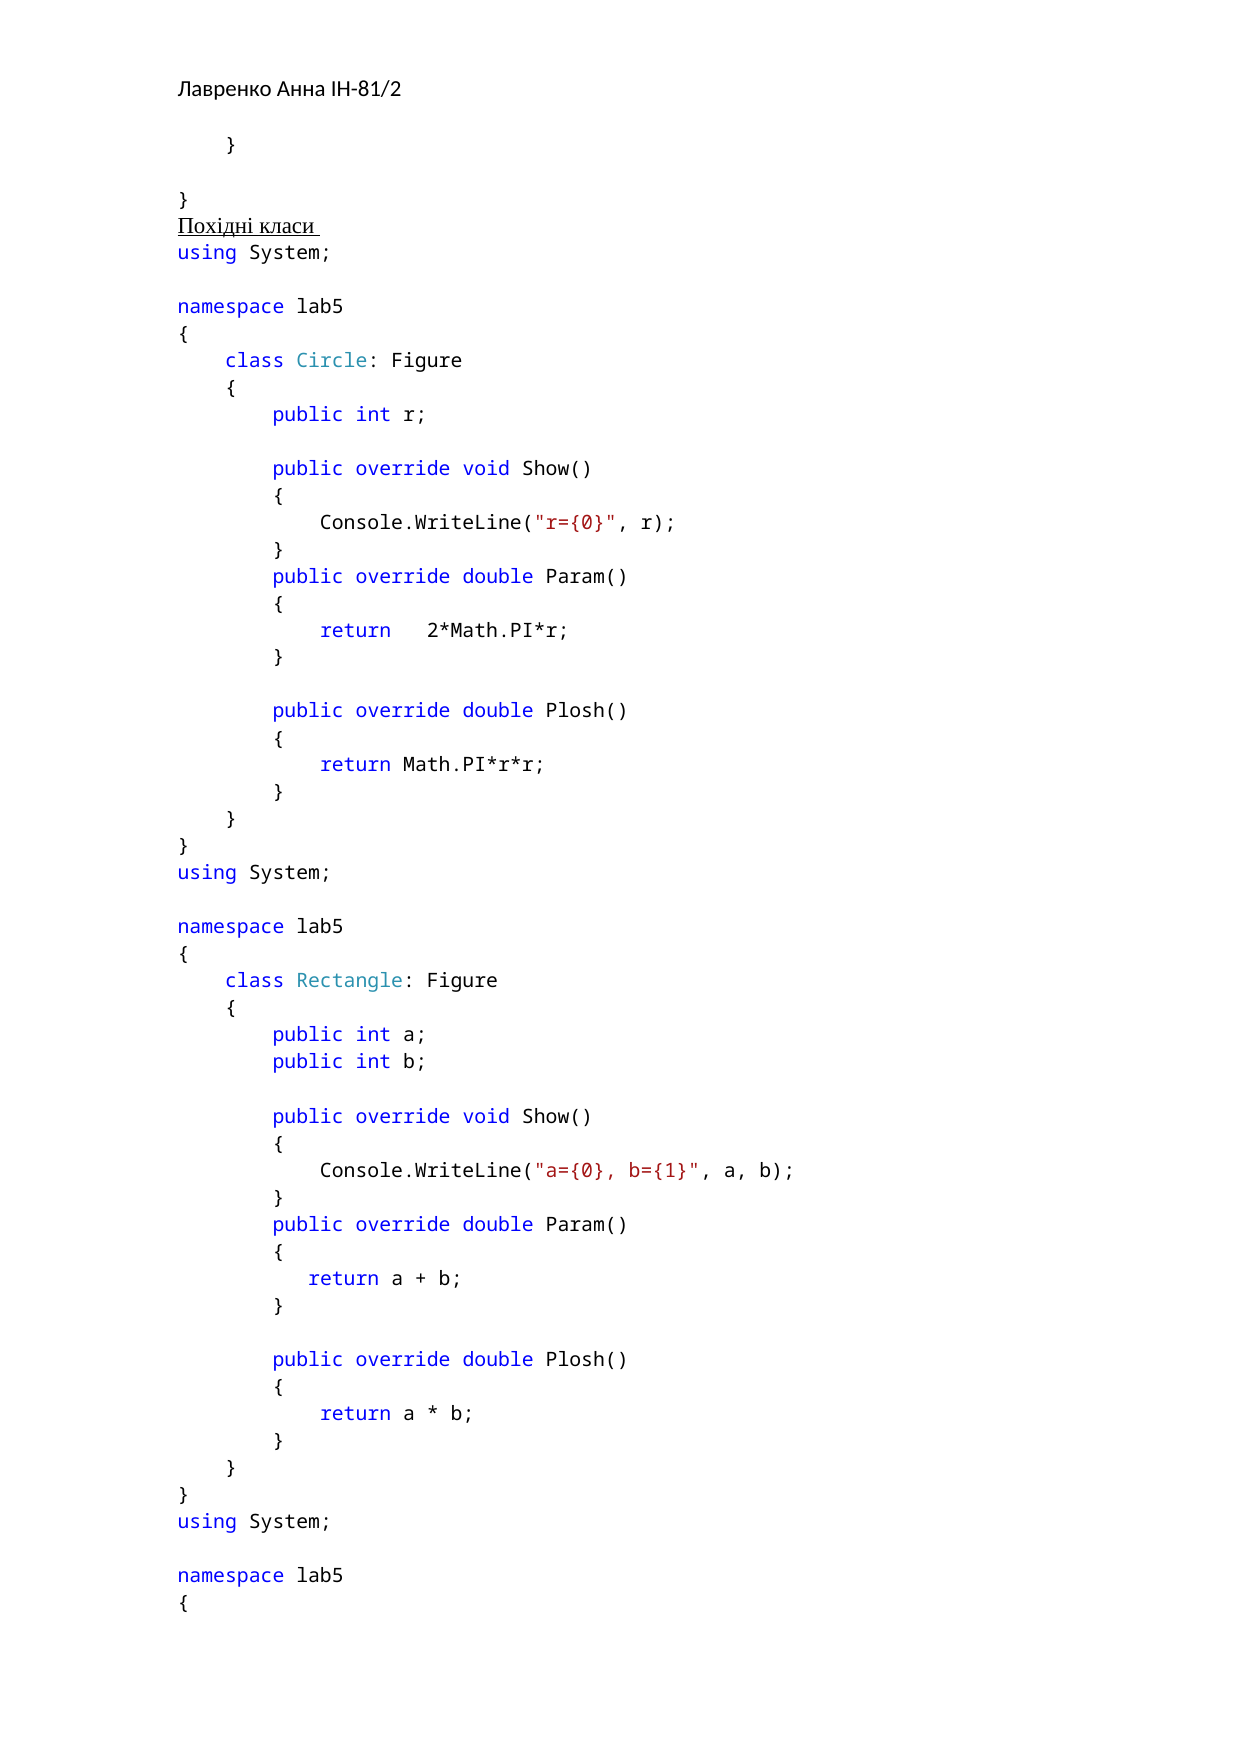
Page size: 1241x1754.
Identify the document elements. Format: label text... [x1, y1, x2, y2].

text public override void Show() [177, 454, 1152, 481]
text public override double Plosh() [177, 1345, 1152, 1372]
text namespace lab5 [177, 292, 1152, 319]
text } [177, 130, 1152, 157]
text Console.WriteLine("a={0}, b={1}", a, b); [177, 1156, 1152, 1183]
text return 2*Math.PI*r; [177, 616, 1152, 643]
text public int b; [177, 1047, 1152, 1074]
text } [177, 643, 1152, 670]
text public override double Param() [177, 562, 1152, 589]
text namespace lab5 [177, 913, 1152, 939]
text { [177, 939, 1152, 967]
text } [177, 185, 1152, 212]
text } [177, 1426, 1152, 1453]
text using System; [177, 238, 1152, 265]
text { [177, 993, 1152, 1021]
text } [177, 1183, 1152, 1210]
text class Circle: Figure [177, 346, 1152, 373]
text } [177, 805, 1152, 832]
text { [177, 319, 1152, 346]
text public override double Param() [177, 1210, 1152, 1237]
text return Math.PI*r*r; [177, 751, 1152, 778]
text Похідні класи [177, 212, 1152, 238]
text { [177, 1372, 1152, 1399]
text { [177, 589, 1152, 616]
text { [177, 724, 1152, 751]
text Console.WriteLine("r={0}", r); [177, 508, 1152, 535]
text } [177, 832, 1152, 859]
text } [177, 778, 1152, 805]
text { [177, 1237, 1152, 1264]
text { [177, 1129, 1152, 1156]
text } [177, 1480, 1152, 1507]
text using System; [177, 1507, 1152, 1534]
text public override double Plosh() [177, 697, 1152, 724]
text { [177, 373, 1152, 400]
text { [177, 1588, 1152, 1615]
text public override void Show() [177, 1102, 1152, 1129]
text } [177, 535, 1152, 562]
text public int r; [177, 400, 1152, 427]
text using System; [177, 859, 1152, 886]
text } [177, 1453, 1152, 1480]
text } [177, 1291, 1152, 1318]
text namespace lab5 [177, 1561, 1152, 1588]
text return a + b; [177, 1264, 1152, 1291]
text { [177, 481, 1152, 508]
text public int a; [177, 1021, 1152, 1047]
text return a * b; [177, 1399, 1152, 1426]
text class Rectangle: Figure [177, 967, 1152, 993]
